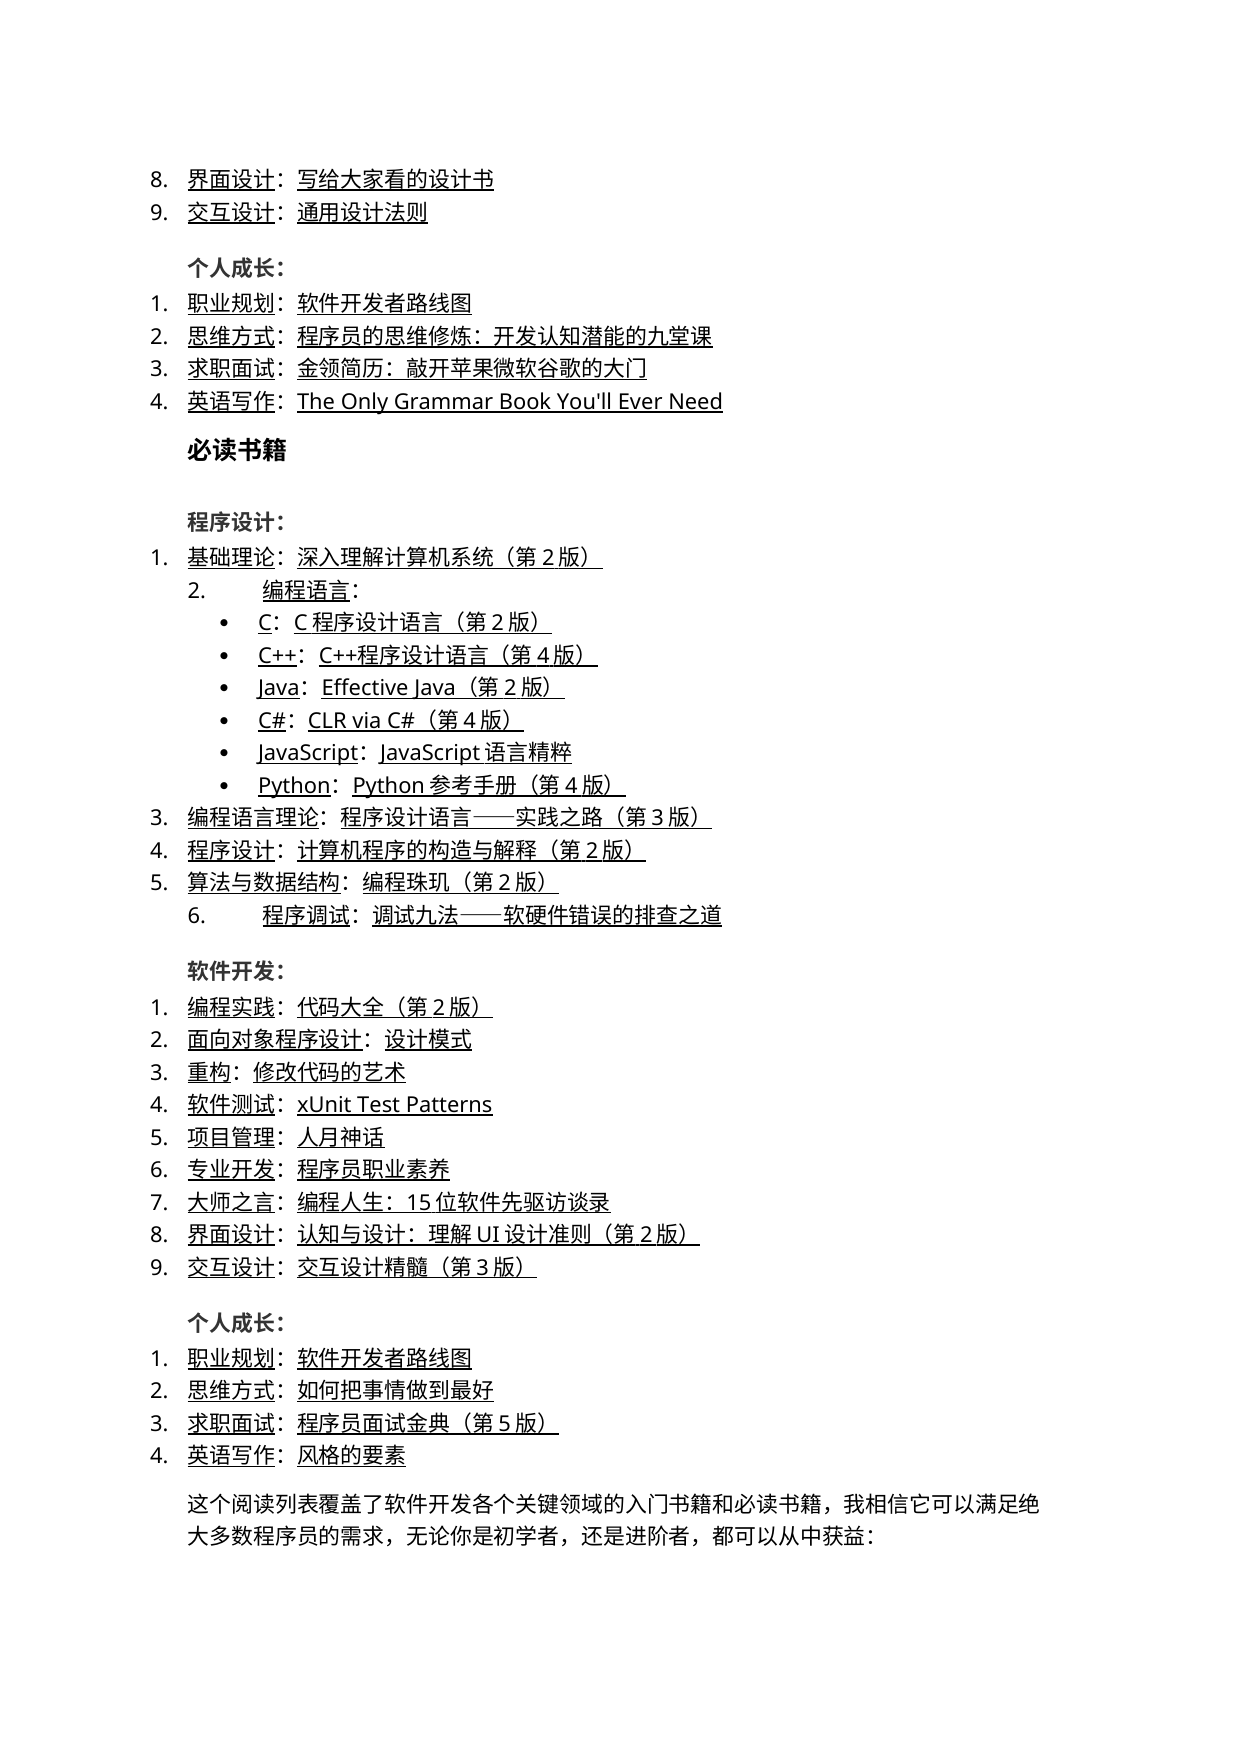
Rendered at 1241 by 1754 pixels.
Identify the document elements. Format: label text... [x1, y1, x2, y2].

list 英语写作：风格的要素 [150, 1438, 1053, 1471]
list 软件测试：xUnit Test Patterns [150, 1087, 1053, 1119]
list C++：C++程序设计语言（第4版） [220, 638, 1053, 670]
list 界面设计：写给大家看的设计书 [150, 162, 1053, 194]
list 职业规划：软件开发者路线图 [150, 1341, 1053, 1373]
list 大师之言：编程人生：15位软件先驱访谈录 [150, 1184, 1053, 1217]
text 必读书籍 [187, 416, 1053, 481]
list 求职面试：金领简历：敲开苹果微软谷歌的大门 [150, 351, 1053, 383]
list 界面设计：认知与设计：理解UI设计准则（第2版） [150, 1217, 1053, 1249]
list 程序调试：调试九法——软硬件错误的排查之道 [187, 898, 1053, 930]
list 编程语言理论：程序设计语言——实践之路（第3版） [150, 800, 1053, 833]
text 个人成长： [187, 250, 1053, 283]
list C：C程序设计语言（第2版） [220, 605, 1053, 638]
list 基础理论：深入理解计算机系统（第2版） [150, 540, 1053, 573]
list 思维方式：程序员的思维修炼：开发认知潜能的九堂课 [150, 318, 1053, 351]
list 专业开发：程序员职业素养 [150, 1152, 1053, 1184]
list 项目管理：人月神话 [150, 1119, 1053, 1152]
text 这个阅读列表覆盖了软件开发各个关键领域的入门书籍和必读书籍，我相信它可以满足绝大多数程序员的需求，无论你是初学者，还是进阶者，都可以从中获益： [187, 1486, 1053, 1551]
list 求职面试：程序员面试金典（第5版） [150, 1406, 1053, 1438]
list Python：Python参考手册（第4版） [220, 768, 1053, 800]
list 面向对象程序设计：设计模式 [150, 1022, 1053, 1054]
list 交互设计：交互设计精髓（第3版） [150, 1249, 1053, 1282]
list C#：CLR via C#（第4版） [220, 703, 1053, 735]
list 英语写作：The Only Grammar Book You'll Ever Need [150, 383, 1053, 416]
list 程序设计：计算机程序的构造与解释（第2版） [150, 833, 1053, 865]
list 编程实践：代码大全（第2版） [150, 989, 1053, 1022]
list 重构：修改代码的艺术 [150, 1054, 1053, 1087]
list 算法与数据结构：编程珠玑（第2版） [150, 865, 1053, 898]
list Java：Effective Java（第2版） [220, 670, 1053, 703]
text 个人成长： [187, 1305, 1053, 1338]
list 编程语言： [187, 573, 1053, 605]
list 职业规划：软件开发者路线图 [150, 286, 1053, 318]
text 软件开发： [187, 953, 1053, 986]
list 思维方式：如何把事情做到最好 [150, 1373, 1053, 1406]
list 交互设计：通用设计法则 [150, 194, 1053, 227]
text 程序设计： [187, 504, 1053, 537]
list JavaScript：JavaScript语言精粹 [220, 735, 1053, 768]
